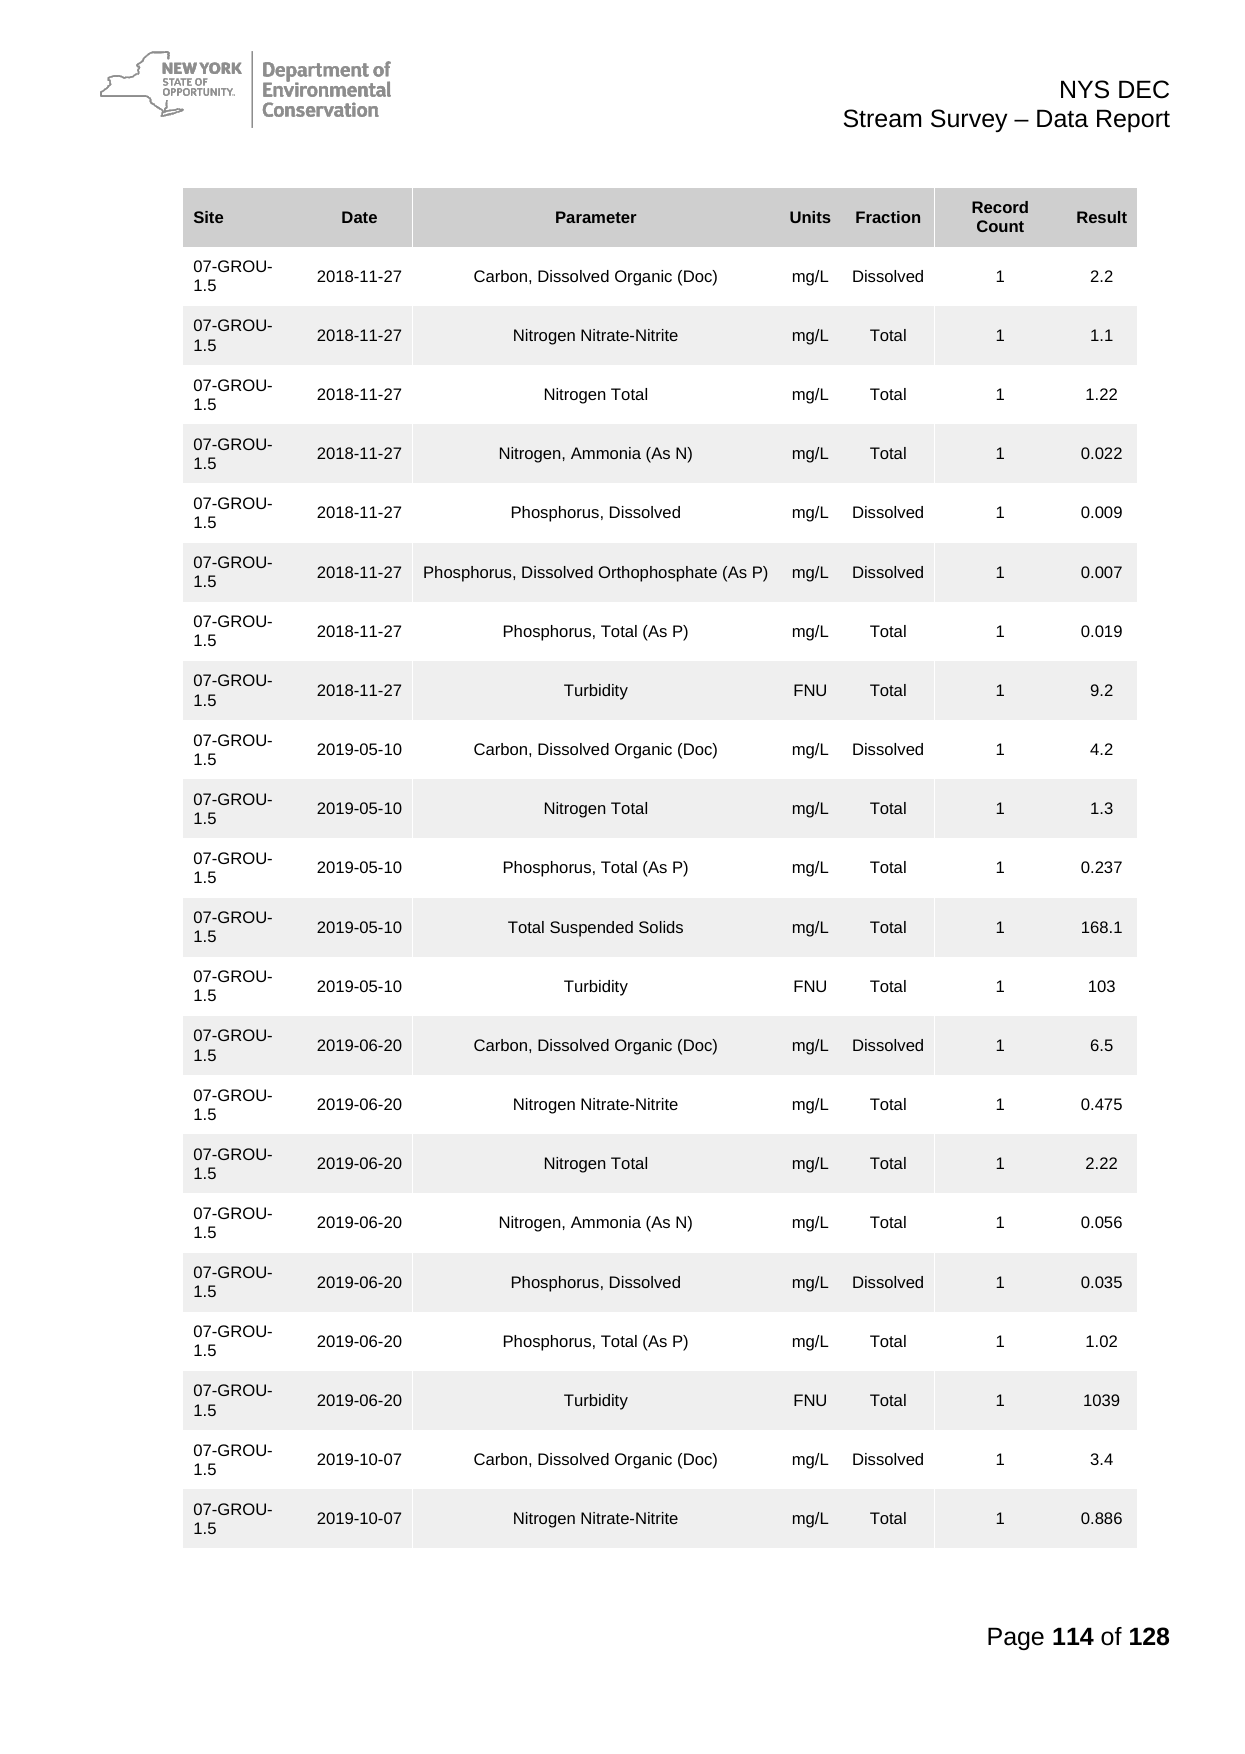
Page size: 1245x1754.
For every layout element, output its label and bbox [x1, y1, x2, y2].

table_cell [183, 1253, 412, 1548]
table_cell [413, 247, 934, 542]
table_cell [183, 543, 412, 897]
picture [100, 51, 391, 128]
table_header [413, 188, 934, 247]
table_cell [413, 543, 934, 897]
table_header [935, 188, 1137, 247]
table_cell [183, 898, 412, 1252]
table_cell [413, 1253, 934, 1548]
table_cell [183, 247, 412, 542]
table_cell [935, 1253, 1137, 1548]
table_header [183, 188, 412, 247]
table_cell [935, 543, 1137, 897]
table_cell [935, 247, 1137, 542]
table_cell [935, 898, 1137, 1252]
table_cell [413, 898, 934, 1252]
